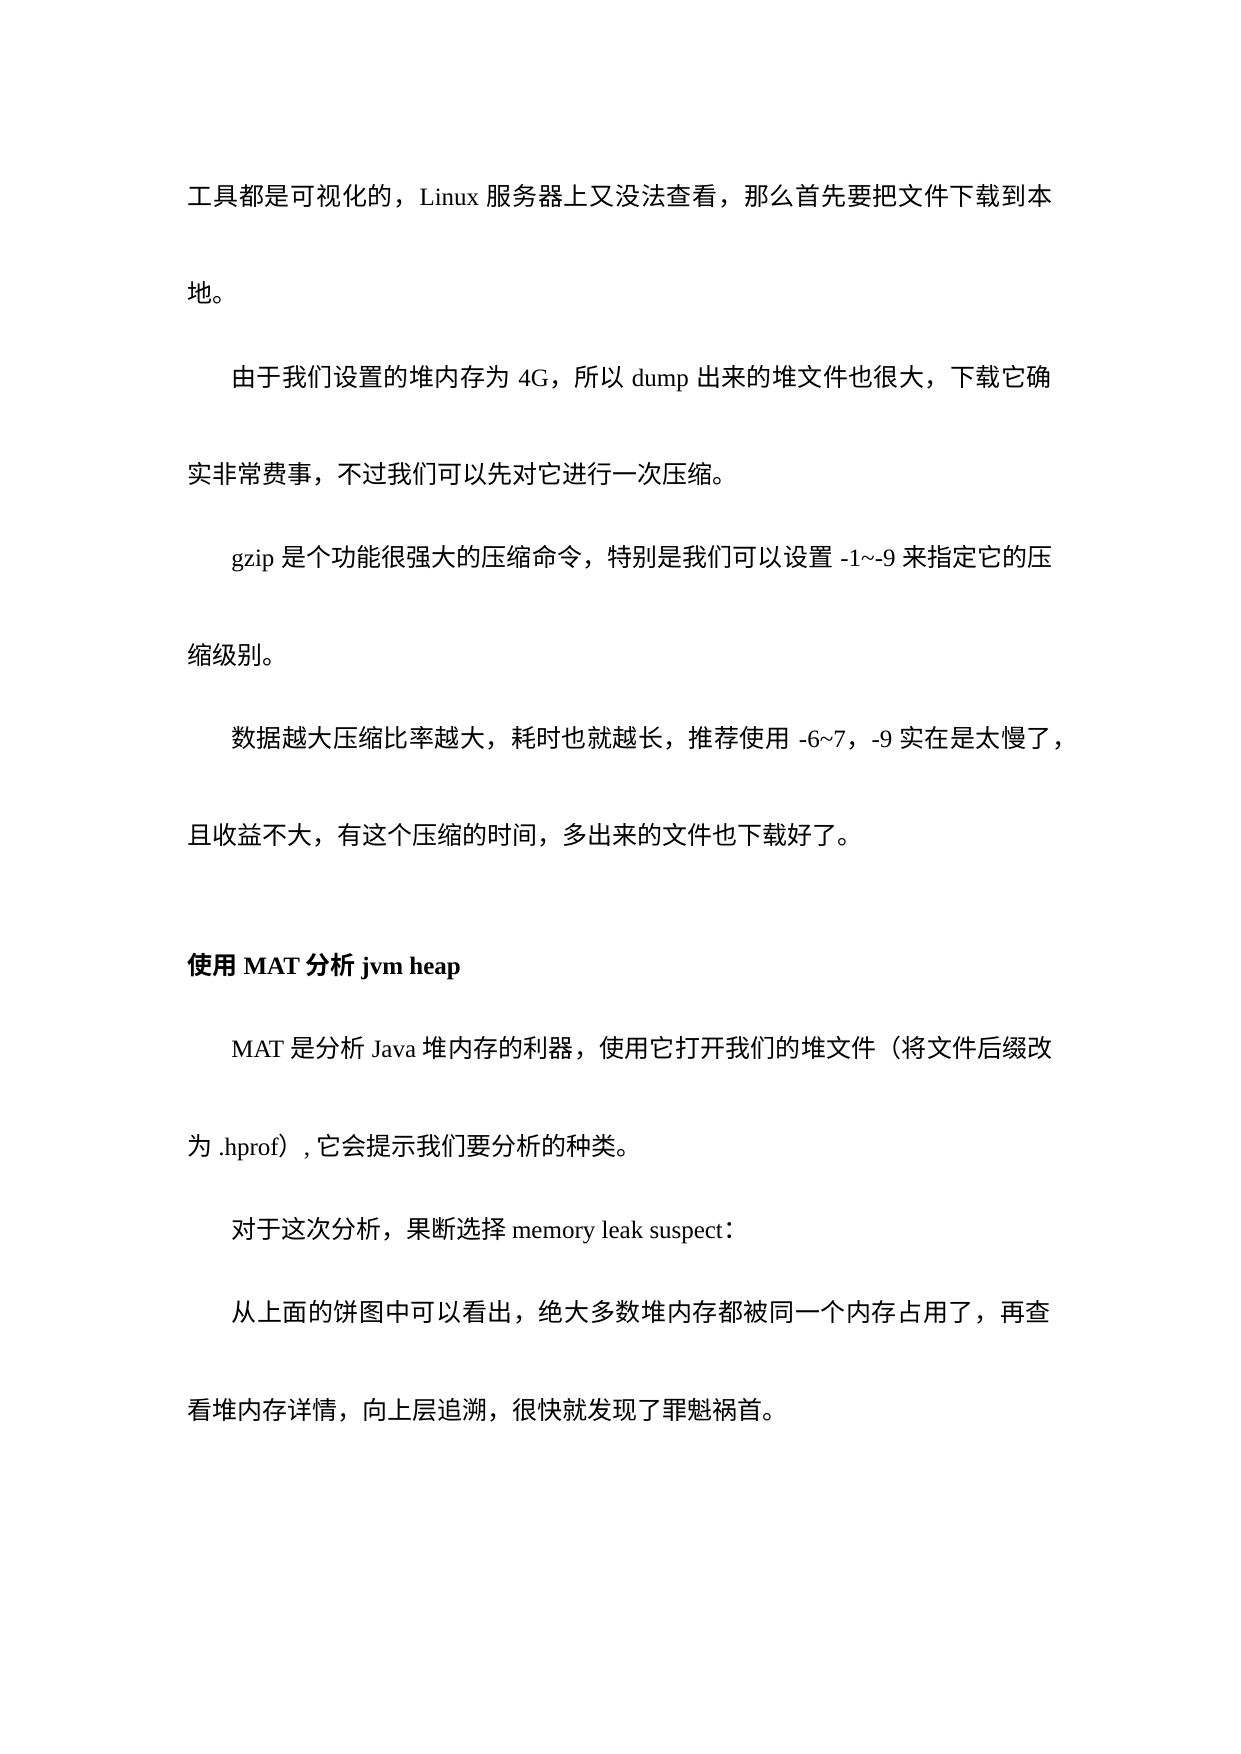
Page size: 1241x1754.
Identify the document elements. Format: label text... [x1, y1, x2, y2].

text 由于我们设置的堆内存为 4G，所以 dump 出来的堆文件也很大，下载它确实非常费事，不过我们可以先对它进行一次压缩。 [187, 343, 1053, 505]
text 堆文件都是一些二进制数据，在命令行查看非常麻烦，Java 为我们提供的工具都是可视化的，Linux 服务器上又没法查看，那么首先要把文件下载到本地。 [187, 162, 1053, 324]
text gzip 是个功能很强大的压缩命令，特别是我们可以设置 -1~-9 来指定它的压缩级别。 [187, 523, 1053, 686]
subtitle 使用 MAT 分析 jvm heap [187, 931, 1053, 996]
text 从上面的饼图中可以看出，绝大多数堆内存都被同一个内存占用了，再查看堆内存详情，向上层追溯，很快就发现了罪魁祸首。 [187, 1278, 1053, 1441]
text 数据越大压缩比率越大，耗时也就越长，推荐使用 -6~7，-9 实在是太慢了，且收益不大，有这个压缩的时间，多出来的文件也下载好了。 [187, 704, 1053, 866]
text MAT 是分析 Java 堆内存的利器，使用它打开我们的堆文件（将文件后缀改为 .hprof）, 它会提示我们要分析的种类。 [187, 1014, 1053, 1177]
text 对于这次分析，果断选择 memory leak suspect： [187, 1195, 1053, 1260]
